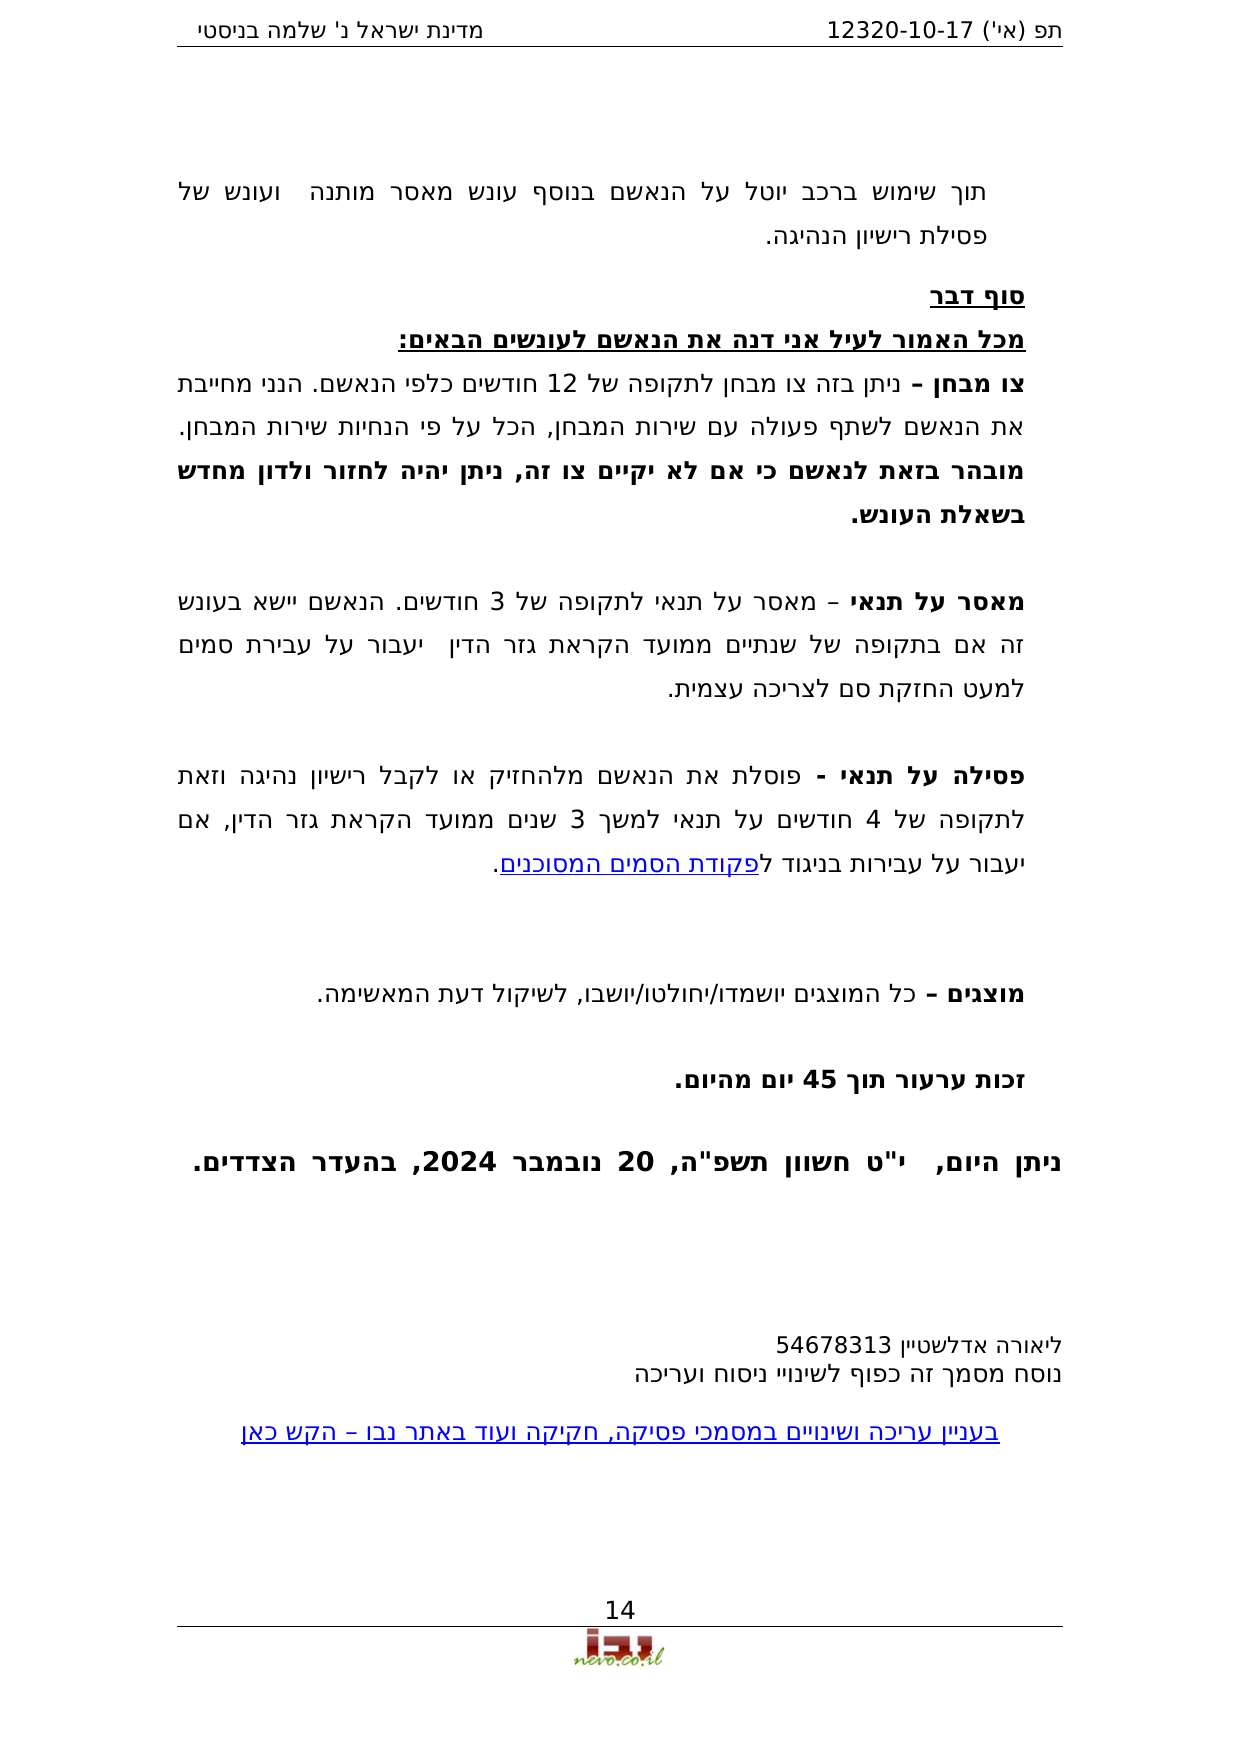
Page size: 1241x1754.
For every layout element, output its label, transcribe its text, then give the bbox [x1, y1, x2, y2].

text סוף דבר [177, 281, 1063, 311]
text צו מבחן – ניתן בזה צו מבחן לתקופה של 12 חודשים כלפי הנאשם. הנני מחייבת את הנאשם לשתף פעולה עם שירות המבחן, הכל על פי הנחיות שירות המבחן. מובהר בזאת לנאשם כי אם לא יקיים צו זה, ניתן יהיה לחזור ולדון מחדש בשאלת העונש. [177, 369, 1026, 529]
text מכל האמור לעיל אני דנה את הנאשם לעונשים הבאים: [177, 325, 1063, 354]
text בעניין עריכה ושינויים במסמכי פסיקה, חקיקה ועוד באתר נבו – הקש כאן [177, 1417, 1063, 1446]
text מאסר על תנאי – מאסר על תנאי לתקופה של 3 חודשים. הנאשם יישא בעונש זה אם בתקופה של שנתיים ממועד הקראת גזר הדין יעבור על עבירת סמים למעט החזקת סם לצריכה עצמית. [177, 587, 1026, 704]
text זכות ערעור תוך 45 יום מהיום. [177, 1066, 1063, 1095]
text נוסח מסמך זה כפוף לשינויי ניסוח ועריכה [177, 1359, 1063, 1388]
text מוצגים – כל המוצגים יושמדו/יחולטו/יושבו, לשיקול דעת המאשימה. [177, 979, 1063, 1008]
text ניתן היום, י"ט חשוון תשפ"ה, 20 נובמבר 2024, בהעדר הצדדים. [177, 1147, 1063, 1226]
text פסילה על תנאי - פוסלת את הנאשם מלהחזיק או לקבל רישיון נהיגה וזאת לתקופה של 4 חודשים על תנאי למשך 3 שנים ממועד הקראת גזר הדין, אם יעבור על עבירות בניגוד לפקודת הסמים המסוכנים. [177, 761, 1026, 878]
text ליאורה אדלשטיין 54678313 [177, 1332, 1063, 1359]
picture [574, 1628, 666, 1667]
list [177, 177, 1026, 250]
